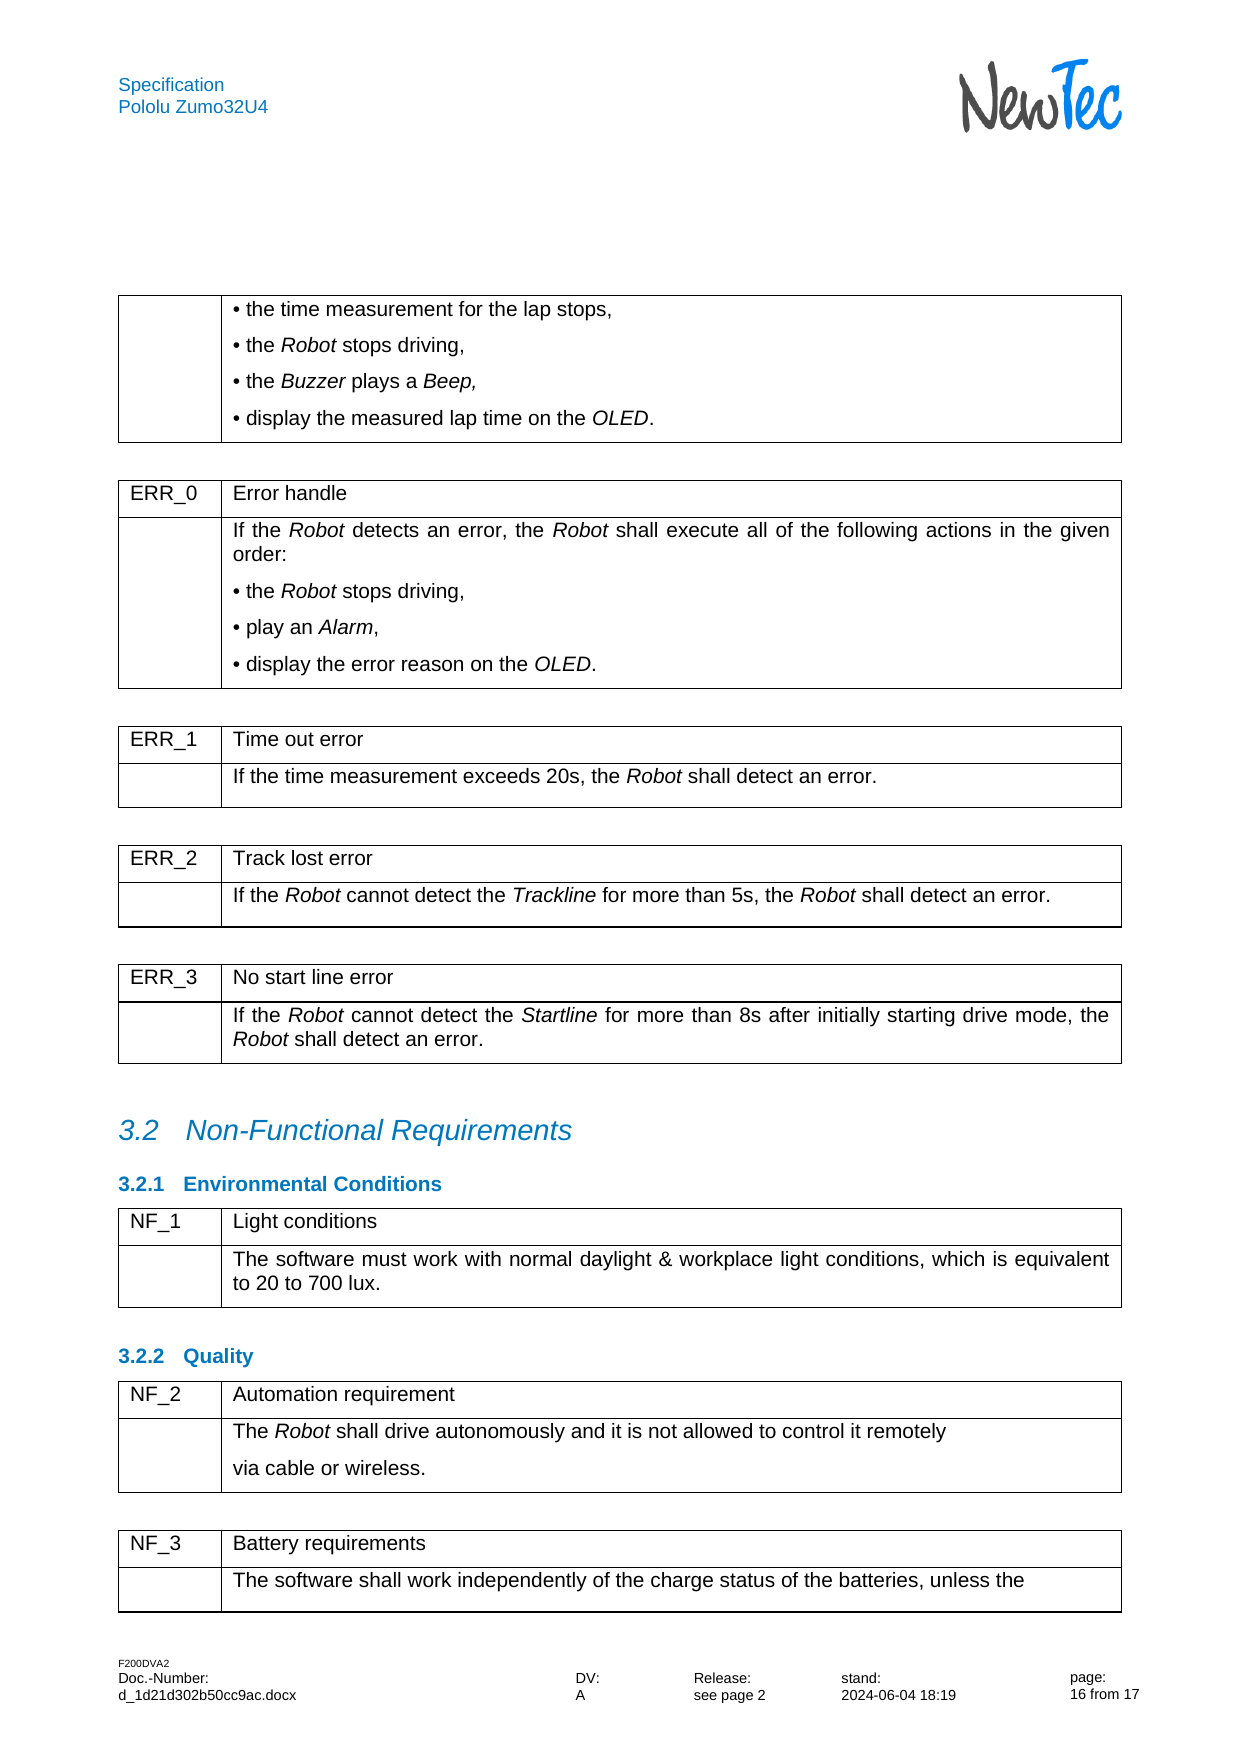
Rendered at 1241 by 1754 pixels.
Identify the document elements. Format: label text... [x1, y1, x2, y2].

table_header NF_2 [119, 1382, 221, 1418]
subtitle Environmental Conditions [118, 1171, 1122, 1195]
table_header NF_3 [119, 1531, 221, 1567]
table_header NF_1 [119, 1209, 221, 1245]
table_cell If the Robot detects an error, the Robot shall execute all of the following actions in the given order: • the Robot stops driving, • play an Alarm, • display the error reason on the OLED. [222, 518, 1121, 688]
table_header ERR_3 [119, 965, 221, 1001]
table_header ERR_2 [119, 846, 221, 882]
picture [954, 59, 1122, 134]
table_header Automation requirement [222, 1382, 1121, 1418]
table_header Battery requirements [222, 1531, 1121, 1567]
table_cell [119, 883, 221, 926]
table_cell The software must work with normal daylight & workplace light conditions, which is equivalent to 20 to 700 lux. [222, 1246, 1121, 1307]
table_header Light conditions [222, 1209, 1121, 1245]
subtitle Non-Functional Requirements [118, 1113, 1122, 1146]
table_cell The Robot shall drive autonomously and it is not allowed to control it remotely via cable or wireless. [222, 1419, 1121, 1492]
table_cell [119, 1419, 221, 1492]
table_cell If the Robot cannot detect the Trackline for more than 5s, the Robot shall detect an error. [222, 883, 1121, 926]
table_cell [222, 1568, 1121, 1611]
table_cell If the time measurement exceeds 20s, the Robot shall detect an error. [222, 764, 1121, 807]
table_cell [119, 518, 221, 688]
table_cell [119, 764, 221, 807]
table_header ERR_1 [119, 727, 221, 763]
table_header No start line error [222, 965, 1121, 1001]
table_cell [119, 1003, 221, 1063]
table_header Track lost error [222, 846, 1121, 882]
table_cell [119, 1246, 221, 1307]
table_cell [222, 296, 1121, 442]
subtitle Quality [118, 1344, 1122, 1368]
table_header Error handle [222, 481, 1121, 517]
table_header ERR_0 [119, 481, 221, 517]
table_cell [119, 1568, 221, 1611]
table_cell [119, 296, 221, 442]
table_cell If the Robot cannot detect the Startline for more than 8s after initially starting drive mode, the Robot shall detect an error. [222, 1003, 1121, 1063]
table_header Time out error [222, 727, 1121, 763]
